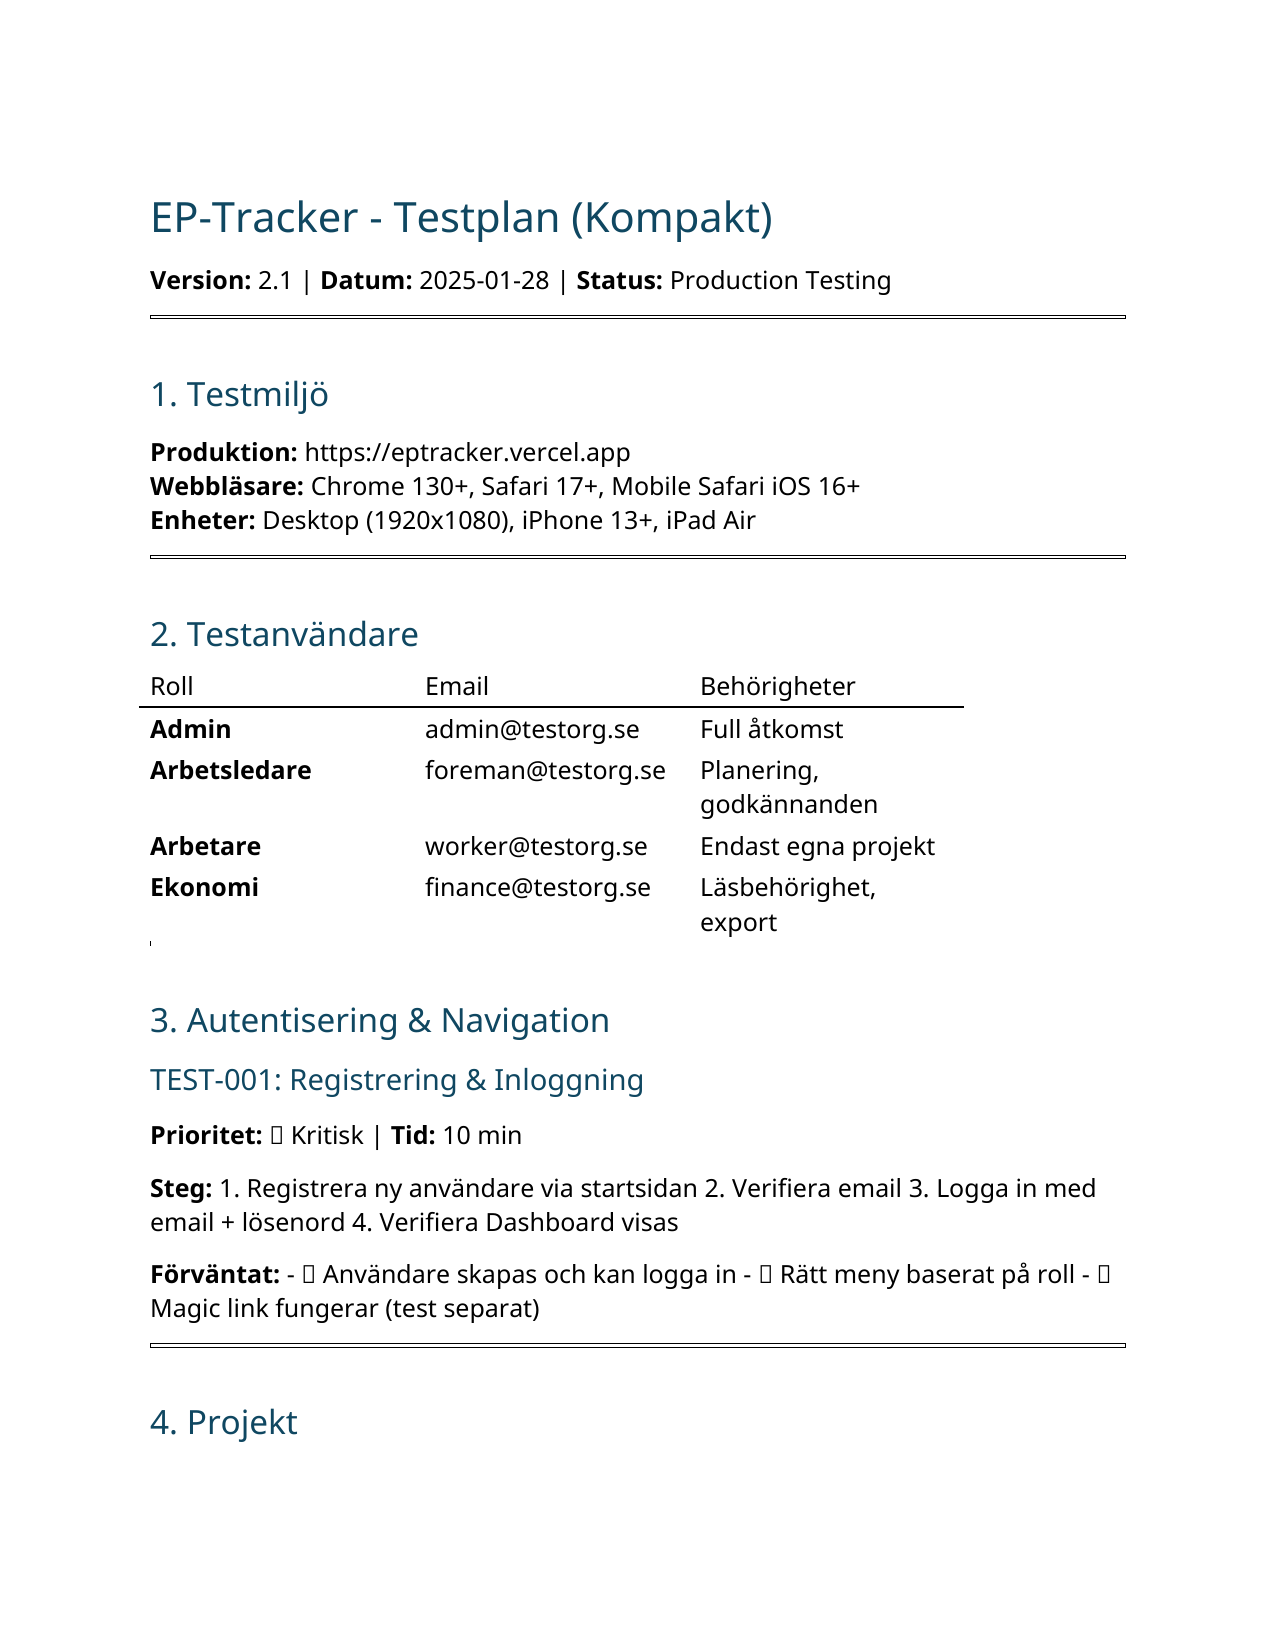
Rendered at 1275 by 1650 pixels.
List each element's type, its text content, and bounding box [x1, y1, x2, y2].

table_cell Full åtkomst [689, 708, 964, 749]
subtitle 4. Projekt [150, 1399, 1125, 1444]
table_cell Arbetsledare [139, 749, 414, 825]
table_cell Endast egna projekt [689, 825, 964, 866]
subtitle 2. Testanvändare [150, 611, 1125, 656]
table_cell Arbetare [139, 825, 414, 866]
subtitle TEST-001: Registrering & Inloggning [150, 1059, 1125, 1099]
text Prioritet: 🔴 Kritisk | Tid: 10 min [150, 1117, 1125, 1151]
subtitle EP-Tracker - Testplan (Kompakt) [150, 187, 1125, 244]
table_cell Admin [139, 708, 414, 749]
subtitle 1. Testmiljö [150, 371, 1125, 416]
table_cell admin@testorg.se [414, 708, 689, 749]
table_cell Läsbehörighet, export [689, 866, 964, 942]
table_cell foreman@testorg.se [414, 749, 689, 825]
subtitle 3. Autentisering & Navigation [150, 997, 1125, 1042]
text Steg: 1. Registrera ny användare via startsidan 2. Verifiera email 3. Logga in med email + lösenord 4. Verifiera Dashboard visas [150, 1170, 1125, 1238]
table_header Roll [139, 665, 414, 706]
table_header Email [414, 665, 689, 706]
table_cell Planering, godkännanden [689, 749, 964, 825]
table_cell finance@testorg.se [414, 866, 689, 942]
text Produktion: https://eptracker.vercel.app Webbläsare: Chrome 130+, Safari 17+, Mobile Safari iOS 16+ Enheter: Desktop (1920x1080), iPhone 13+, iPad Air [150, 435, 1125, 537]
table_header Behörigheter [689, 665, 964, 706]
table_cell worker@testorg.se [414, 825, 689, 866]
table_cell Ekonomi [139, 866, 414, 942]
text Version: 2.1 | Datum: 2025-01-28 | Status: Production Testing [150, 263, 1125, 297]
text Förväntat: - ✅ Användare skapas och kan logga in - ✅ Rätt meny baserat på roll - ✅ Magic link fungerar (test separat) [150, 1257, 1125, 1325]
